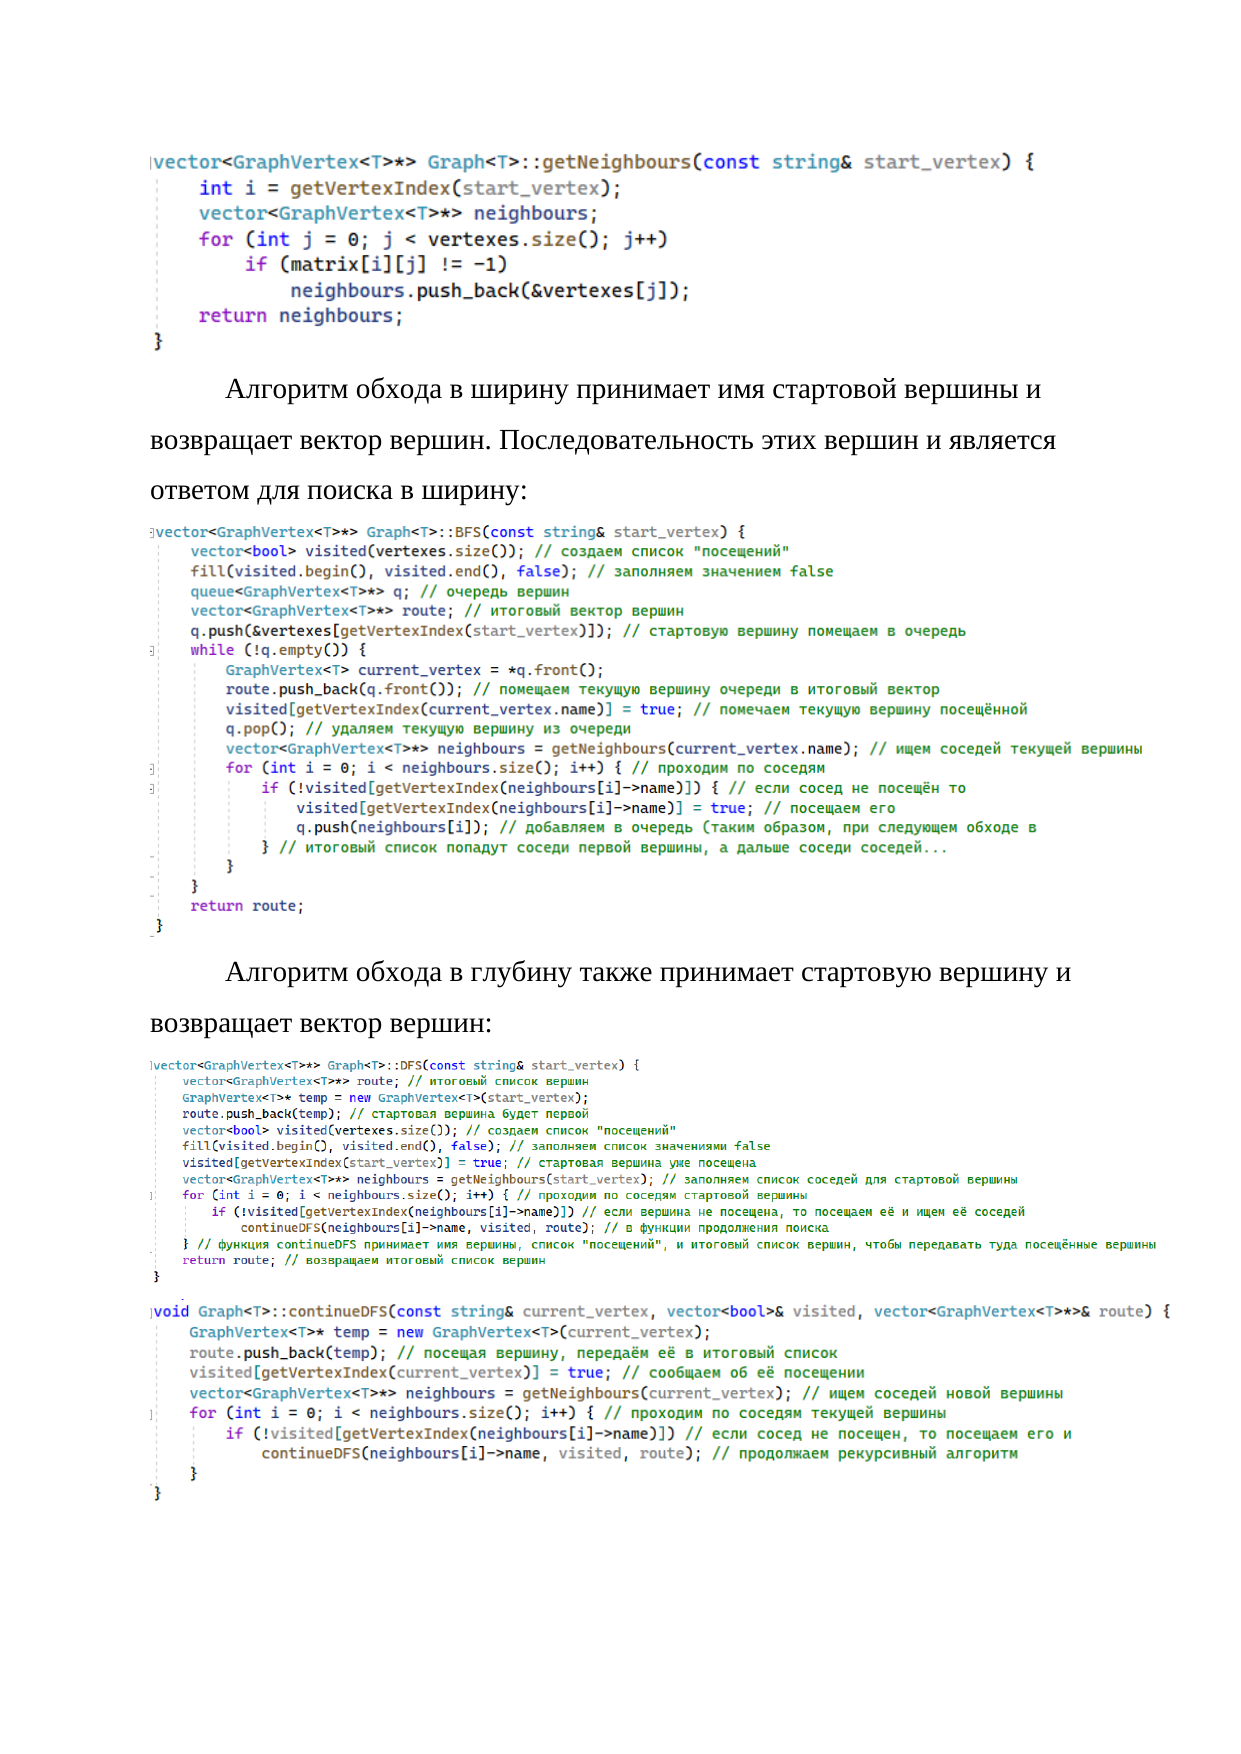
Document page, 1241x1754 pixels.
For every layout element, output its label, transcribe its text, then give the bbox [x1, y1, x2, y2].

text Алгоритм обхода в ширину принимает имя стартовой вершины и возвращает вектор вершин. Последовательность этих вершин и является ответом для поиска в ширину: [150, 372, 1090, 506]
picture [150, 1299, 1176, 1504]
picture [150, 1055, 1157, 1283]
picture [150, 150, 1037, 355]
picture [150, 522, 1146, 938]
text Алгоритм обхода в глубину также принимает стартовую вершину и возвращает вектор вершин: [150, 954, 1090, 1038]
